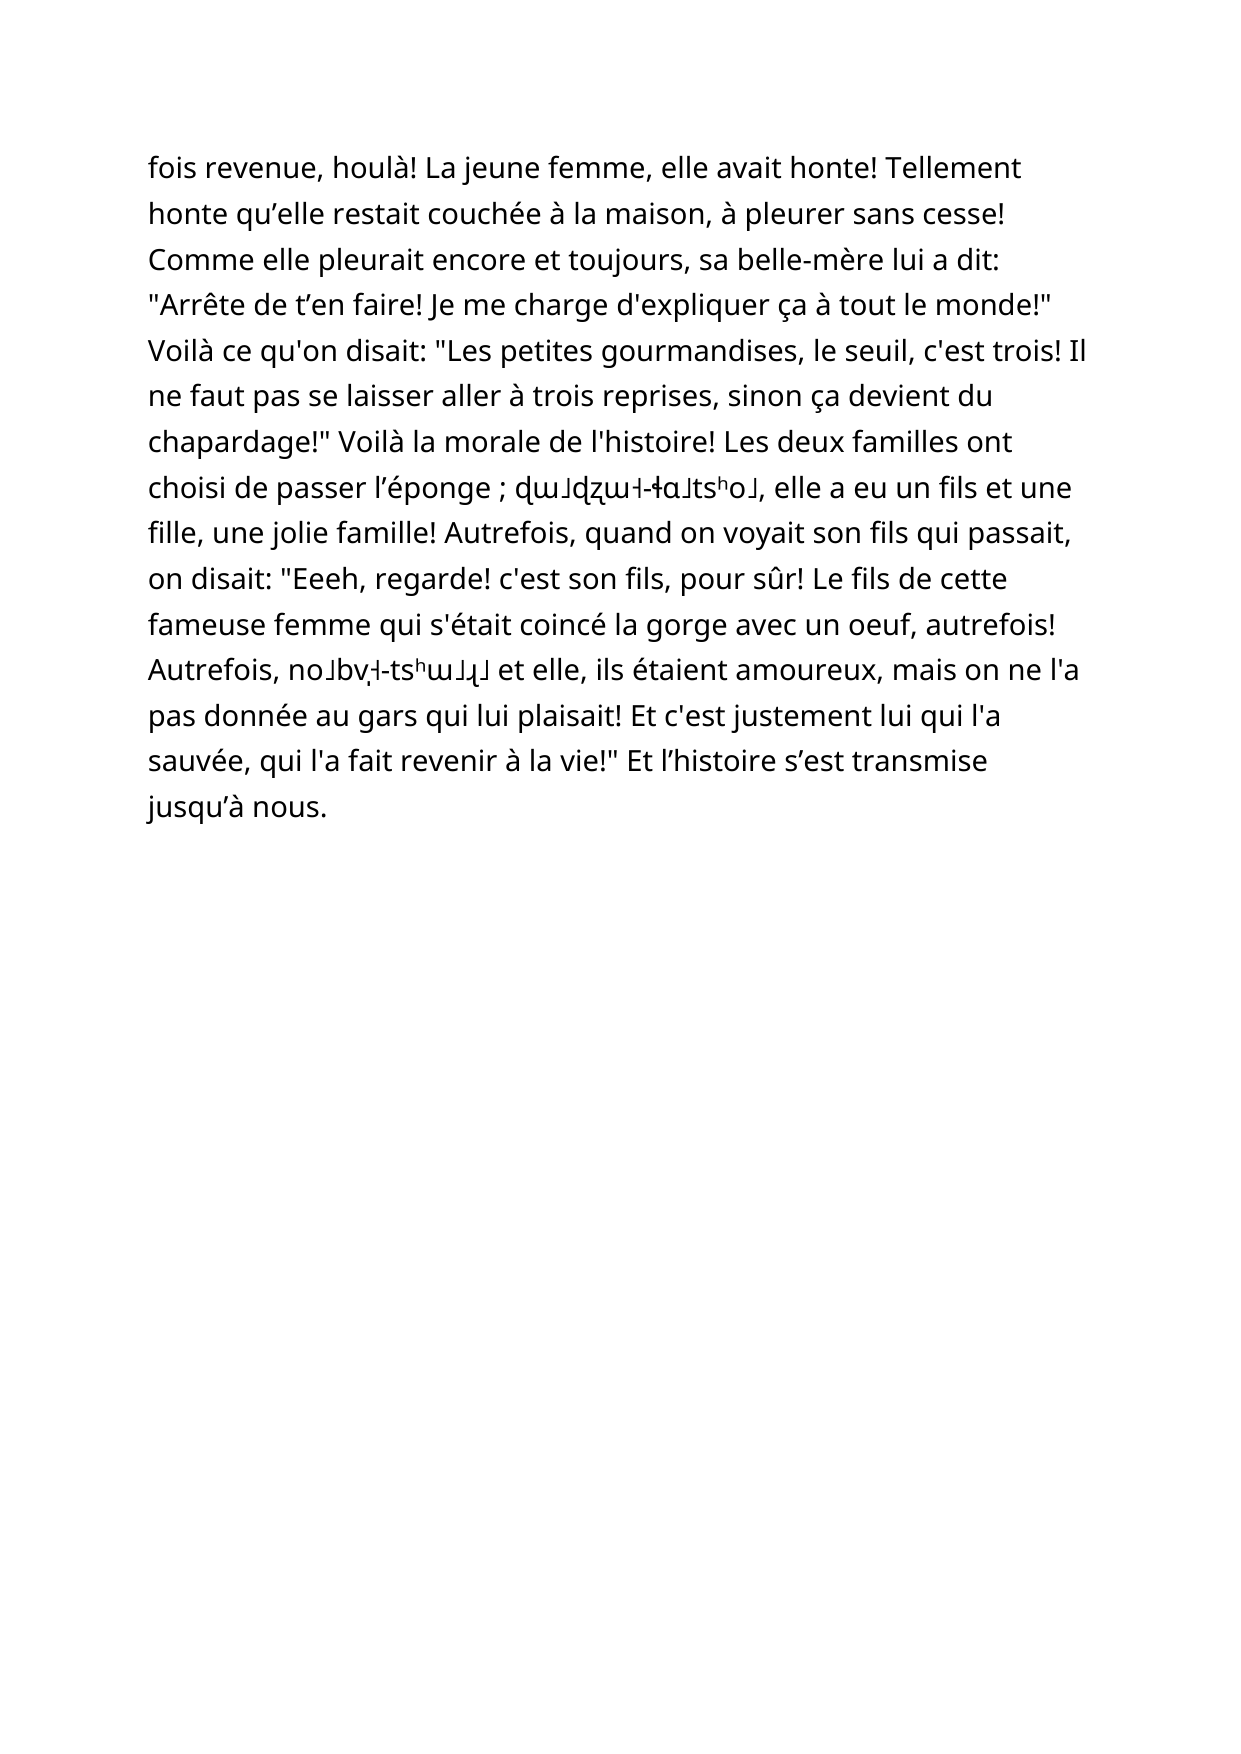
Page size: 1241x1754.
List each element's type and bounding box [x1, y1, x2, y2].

text [148, 148, 1093, 826]
